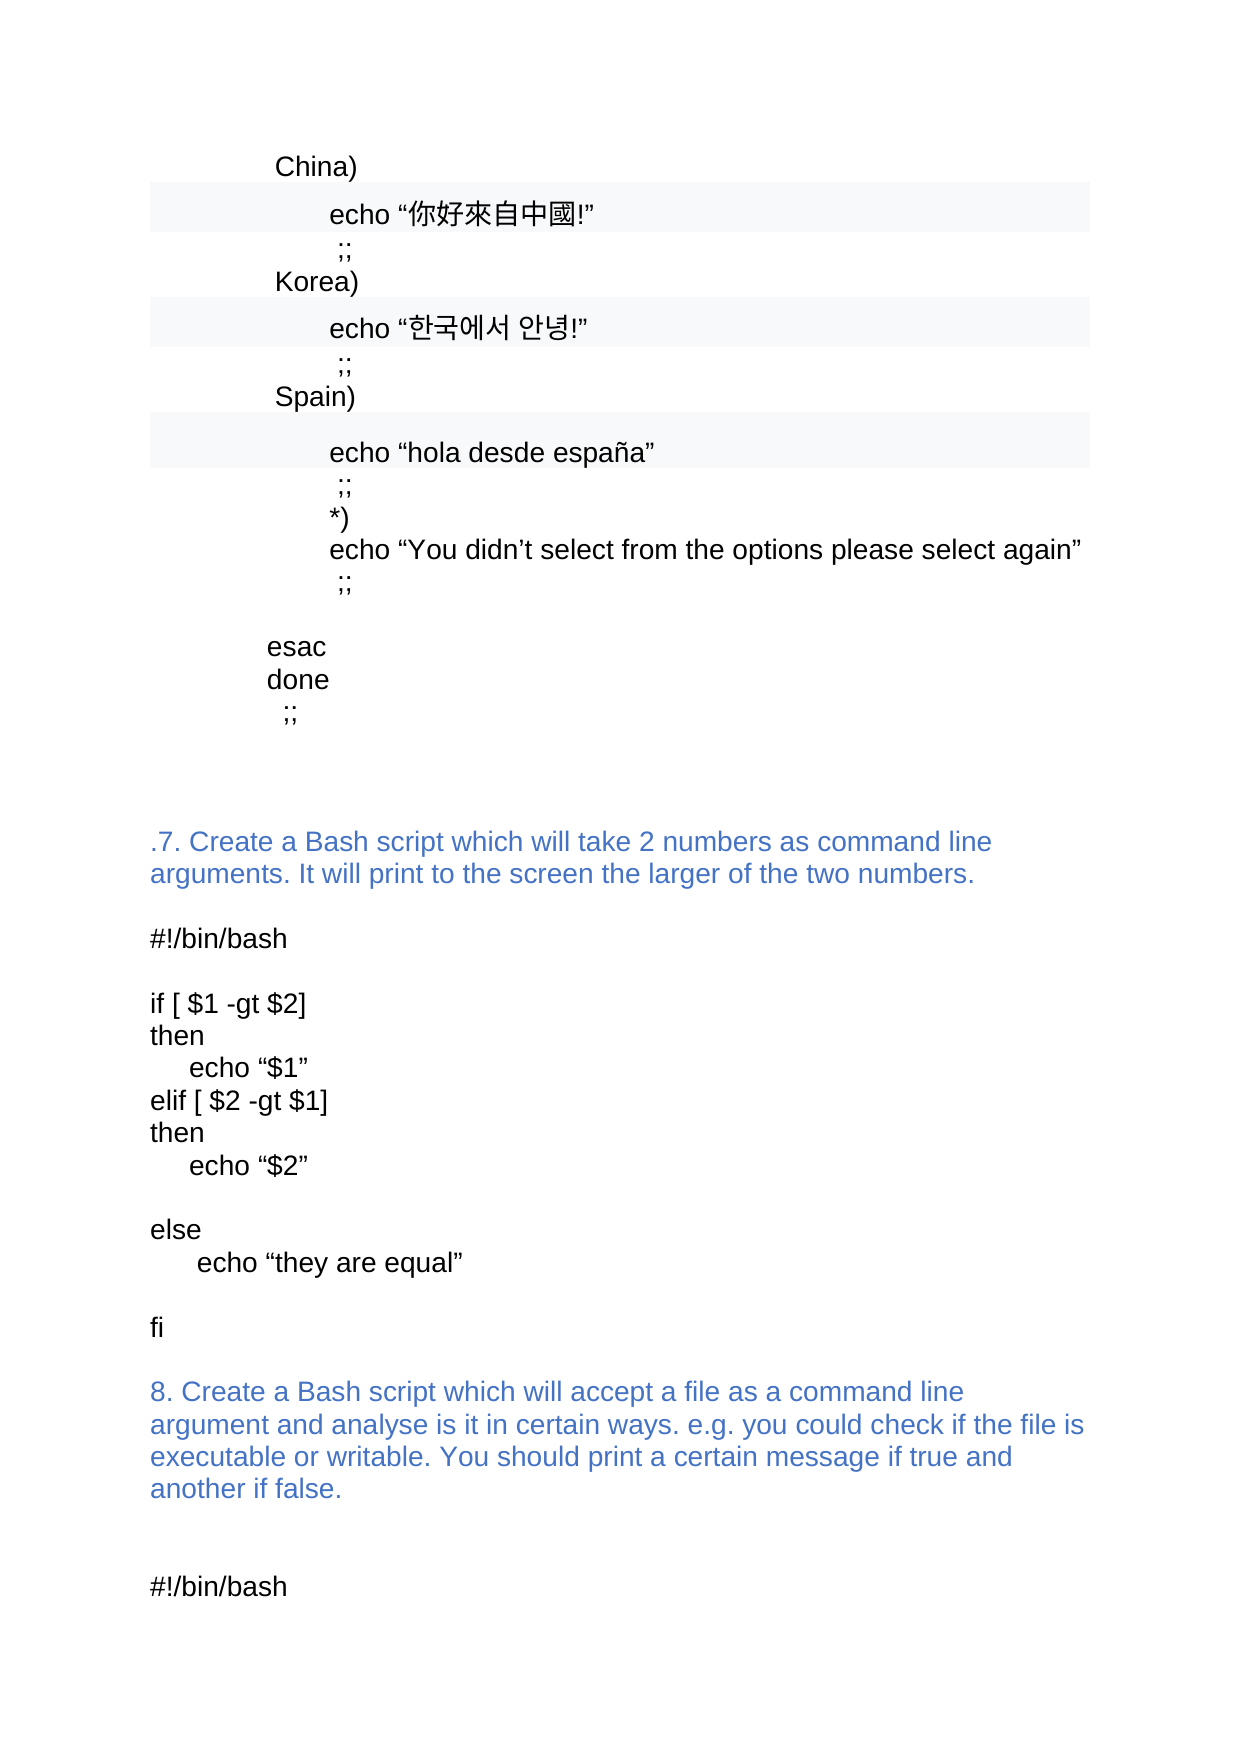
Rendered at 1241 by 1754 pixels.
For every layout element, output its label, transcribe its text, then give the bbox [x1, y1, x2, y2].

text echo “$1” [150, 1051, 1090, 1084]
text #!/bin/bash [150, 922, 1090, 954]
text .7. Create a Bash script which will take 2 numbers as command line arguments. It will print to the screen the larger of the two numbers. [150, 824, 1090, 889]
text if [ $1 -gt $2] [150, 987, 1090, 1019]
text ;; [150, 232, 1090, 265]
text ;; [150, 565, 1090, 598]
text #!/bin/bash [150, 1570, 1090, 1602]
text elif [ $2 -gt $1] [150, 1084, 1090, 1116]
text then [150, 1019, 1090, 1051]
text then [150, 1116, 1090, 1148]
text echo “你好來自中國!” [150, 182, 1090, 232]
text echo “You didn’t select from the options please select again” [150, 533, 1090, 565]
text echo “hola desde españa” [150, 412, 1090, 468]
text esac [150, 630, 1090, 663]
text echo “$2” [150, 1148, 1090, 1181]
text ;; [150, 468, 1090, 501]
text echo “they are equal” [150, 1246, 1090, 1278]
text done [150, 663, 1090, 695]
text ;; [150, 347, 1090, 379]
text else [150, 1213, 1090, 1246]
text echo “한국에서 안녕!” [150, 297, 1090, 347]
text China) [150, 150, 1090, 182]
text fi [150, 1311, 1090, 1343]
text Korea) [150, 265, 1090, 297]
text ;; [150, 695, 1090, 727]
text Spain) [150, 379, 1090, 412]
text *) [150, 501, 1090, 533]
text 8. Create a Bash script which will accept a file as a command line argument and analyse is it in certain ways. e.g. you could check if the file is executable or writable. You should print a certain message if true and another if false. [150, 1375, 1090, 1505]
